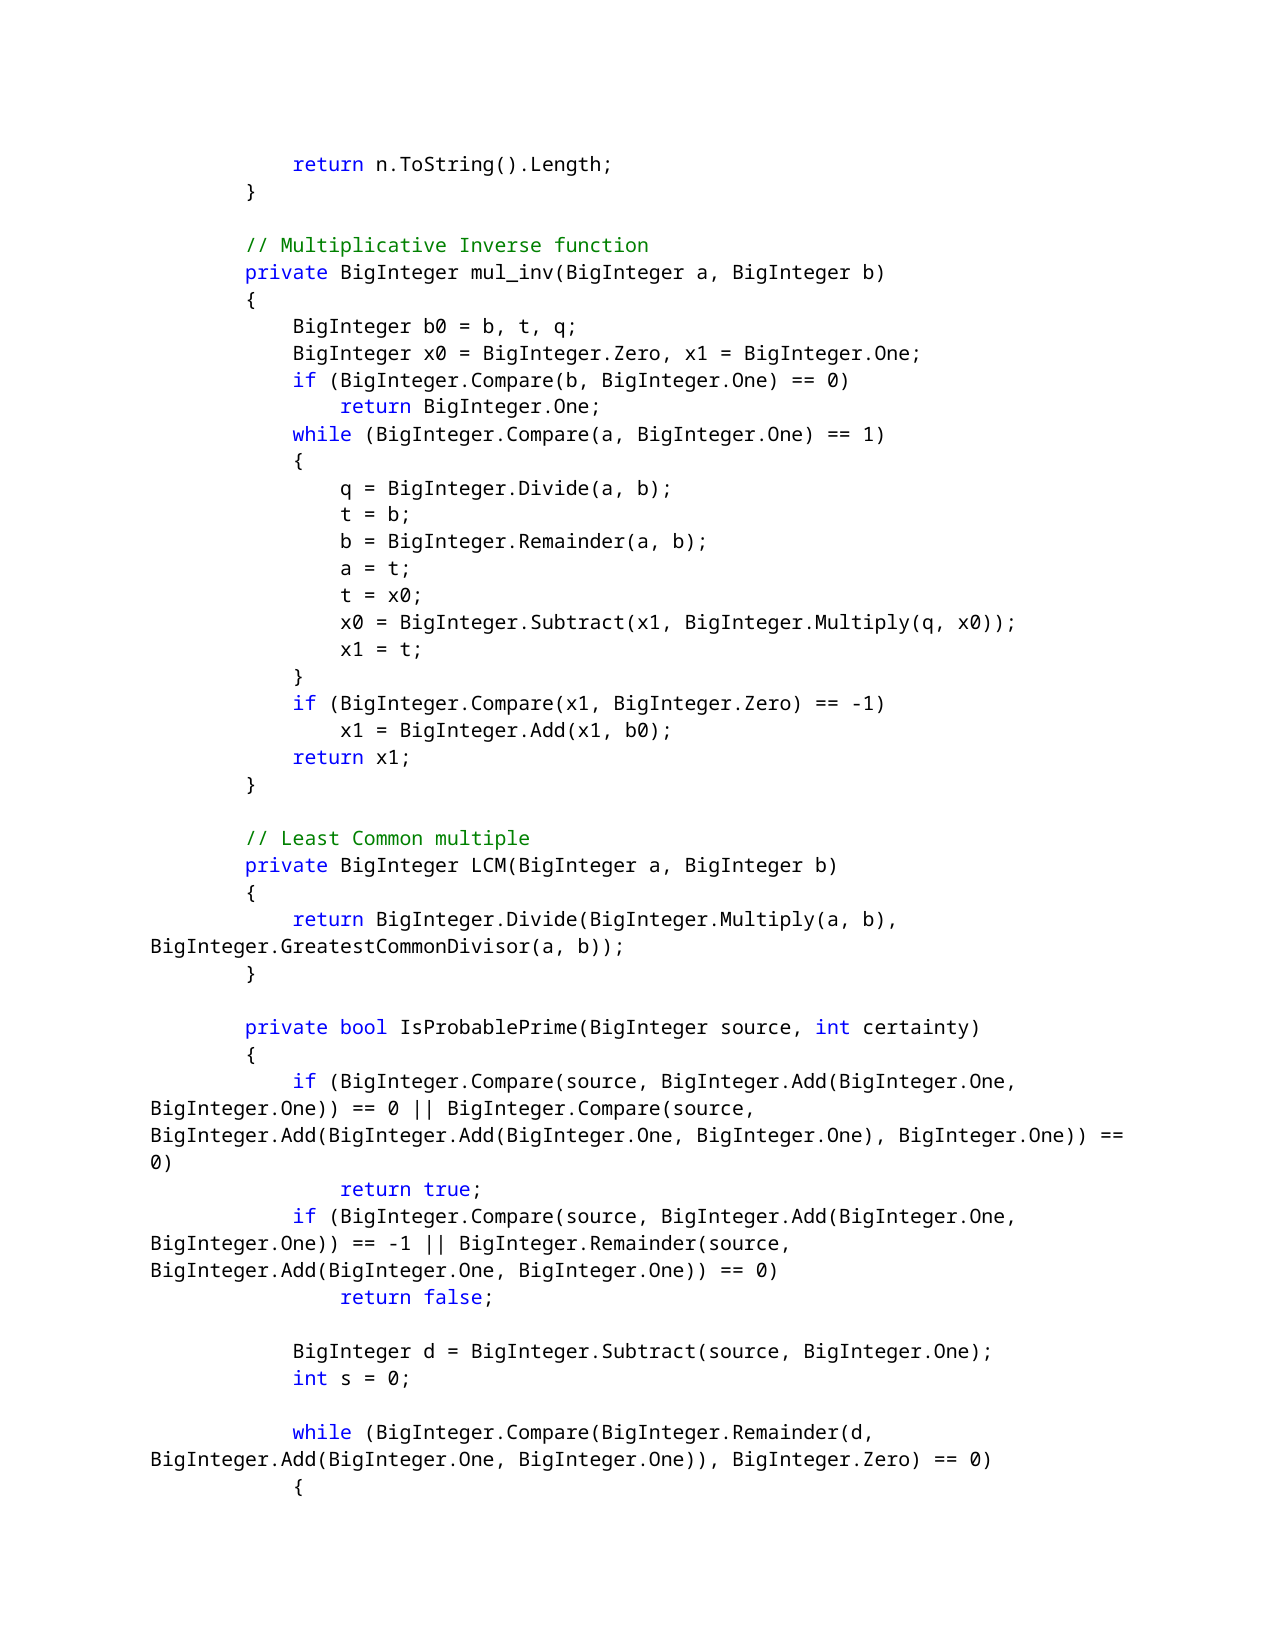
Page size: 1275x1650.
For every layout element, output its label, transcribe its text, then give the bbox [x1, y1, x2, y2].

text a = t; [150, 555, 1125, 582]
text int s = 0; [150, 1364, 1125, 1391]
text return BigInteger.One; [150, 393, 1125, 420]
text private bool IsProbablePrime(BigInteger source, int certainty) [150, 1013, 1125, 1040]
text } [150, 177, 1125, 204]
text return n.ToString().Length; [150, 150, 1125, 177]
text if (BigInteger.Compare(source, BigInteger.Add(BigInteger.One, BigInteger.One)) == -1 || BigInteger.Remainder(source, BigInteger.Add(BigInteger.One, BigInteger.One)) == 0) [150, 1202, 1125, 1283]
text q = BigInteger.Divide(a, b); [150, 474, 1125, 501]
text if (BigInteger.Compare(x1, BigInteger.Zero) == -1) [150, 689, 1125, 717]
text { [150, 285, 1125, 312]
text // Multiplicative Inverse function [150, 231, 1125, 258]
text return false; [150, 1283, 1125, 1310]
text BigInteger b0 = b, t, q; [150, 312, 1125, 339]
text } [150, 959, 1125, 986]
text b = BigInteger.Remainder(a, b); [150, 528, 1125, 555]
text x1 = t; [150, 636, 1125, 663]
text { [150, 1472, 1125, 1499]
text return BigInteger.Divide(BigInteger.Multiply(a, b), BigInteger.GreatestCommonDivisor(a, b)); [150, 905, 1125, 959]
text t = x0; [150, 582, 1125, 609]
text private BigInteger LCM(BigInteger a, BigInteger b) [150, 851, 1125, 878]
text BigInteger d = BigInteger.Subtract(source, BigInteger.One); [150, 1337, 1125, 1364]
text x0 = BigInteger.Subtract(x1, BigInteger.Multiply(q, x0)); [150, 609, 1125, 636]
text } [150, 771, 1125, 797]
text while (BigInteger.Compare(a, BigInteger.One) == 1) [150, 420, 1125, 447]
text // Least Common multiple [150, 824, 1125, 851]
text { [150, 878, 1125, 905]
text { [150, 447, 1125, 474]
text BigInteger x0 = BigInteger.Zero, x1 = BigInteger.One; [150, 339, 1125, 366]
text x1 = BigInteger.Add(x1, b0); [150, 717, 1125, 743]
text while (BigInteger.Compare(BigInteger.Remainder(d, BigInteger.Add(BigInteger.One, BigInteger.One)), BigInteger.Zero) == 0) [150, 1418, 1125, 1472]
text } [150, 663, 1125, 689]
text return x1; [150, 743, 1125, 771]
text private BigInteger mul_inv(BigInteger a, BigInteger b) [150, 258, 1125, 285]
text if (BigInteger.Compare(b, BigInteger.One) == 0) [150, 366, 1125, 393]
text if (BigInteger.Compare(source, BigInteger.Add(BigInteger.One, BigInteger.One)) == 0 || BigInteger.Compare(source, BigInteger.Add(BigInteger.Add(BigInteger.One, BigInteger.One), BigInteger.One)) == 0) [150, 1067, 1125, 1175]
text return true; [150, 1175, 1125, 1202]
text { [150, 1040, 1125, 1067]
text t = b; [150, 501, 1125, 528]
